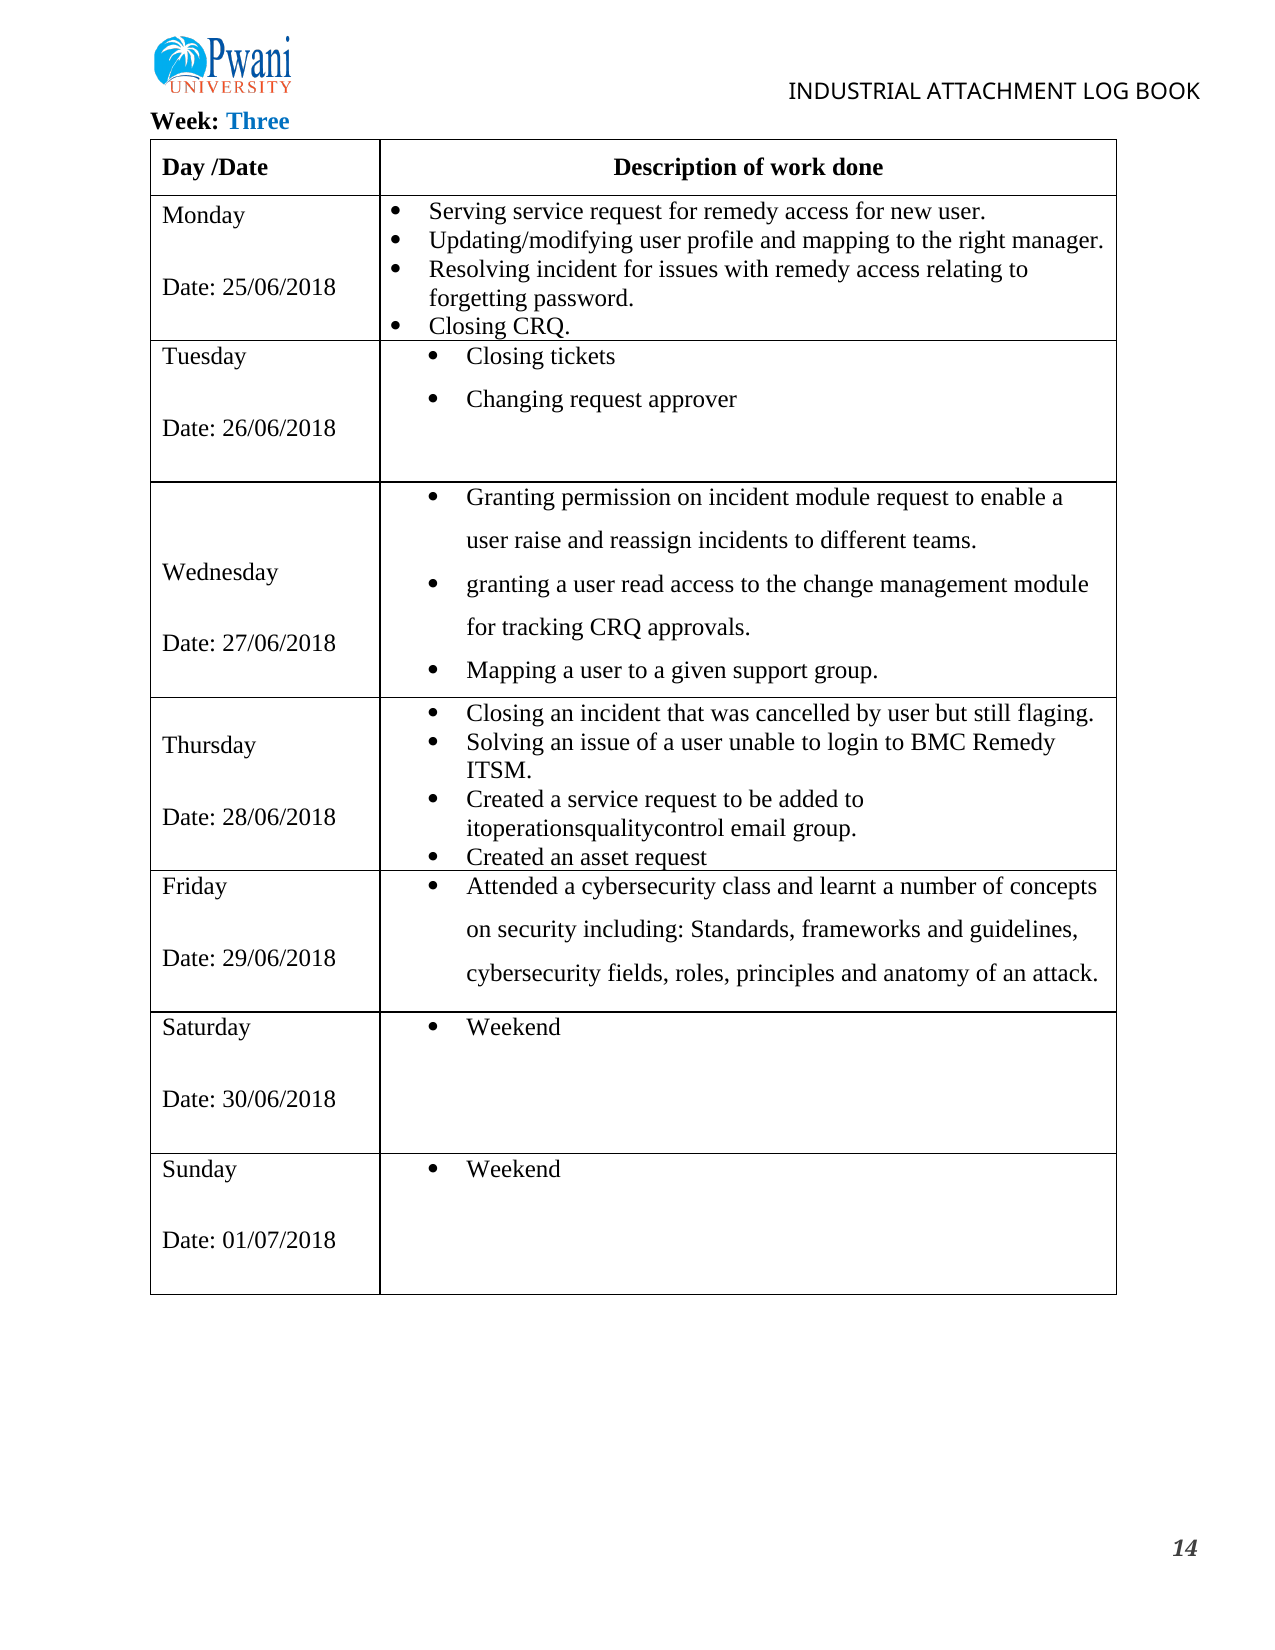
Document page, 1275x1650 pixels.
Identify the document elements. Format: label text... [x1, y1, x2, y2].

table_cell Attended a cybersecurity class and learnt a number of concepts on security including: Standards, frameworks and guidelines, cybersecurity fields, roles, principles and anatomy of an attack. [381, 871, 1116, 1011]
table_cell Weekend [381, 1013, 1116, 1153]
table_cell Sunday Date: 01/07/2018 [151, 1154, 379, 1294]
table_header Description of work done [381, 140, 1116, 195]
table_cell Saturday Date: 30/06/2018 [151, 1013, 379, 1153]
table_header Day /Date [151, 140, 379, 195]
table_cell Tuesday Date: 26/06/2018 [151, 341, 379, 481]
table_cell Weekend [381, 1154, 1116, 1294]
table_cell Monday Date: 25/06/2018 [151, 196, 379, 340]
table_cell Closing an incident that was cancelled by user but still flaging. Solving an issue of a user unable to login to BMC Remedy ITSM. Created a service request to be added to itoperationsqualitycontrol email group. Created an asset request [381, 698, 1116, 870]
table_cell Wednesday Date: 27/06/2018 [151, 483, 379, 697]
text Week: Three [150, 106, 1200, 135]
table_cell Serving service request for remedy access for new user. Updating/modifying user profile and mapping to the right manager. Resolving incident for issues with remedy access relating to forgetting password. Closing CRQ. [381, 196, 1116, 340]
table_cell Closing tickets Changing request approver [381, 341, 1116, 481]
picture [153, 33, 292, 93]
table_cell Friday Date: 29/06/2018 [151, 871, 379, 1011]
table_cell Granting permission on incident module request to enable a user raise and reassign incidents to different teams. granting a user read access to the change management module for tracking CRQ approvals. Mapping a user to a given support group. [381, 483, 1116, 697]
table_cell Thursday Date: 28/06/2018 [151, 698, 379, 870]
